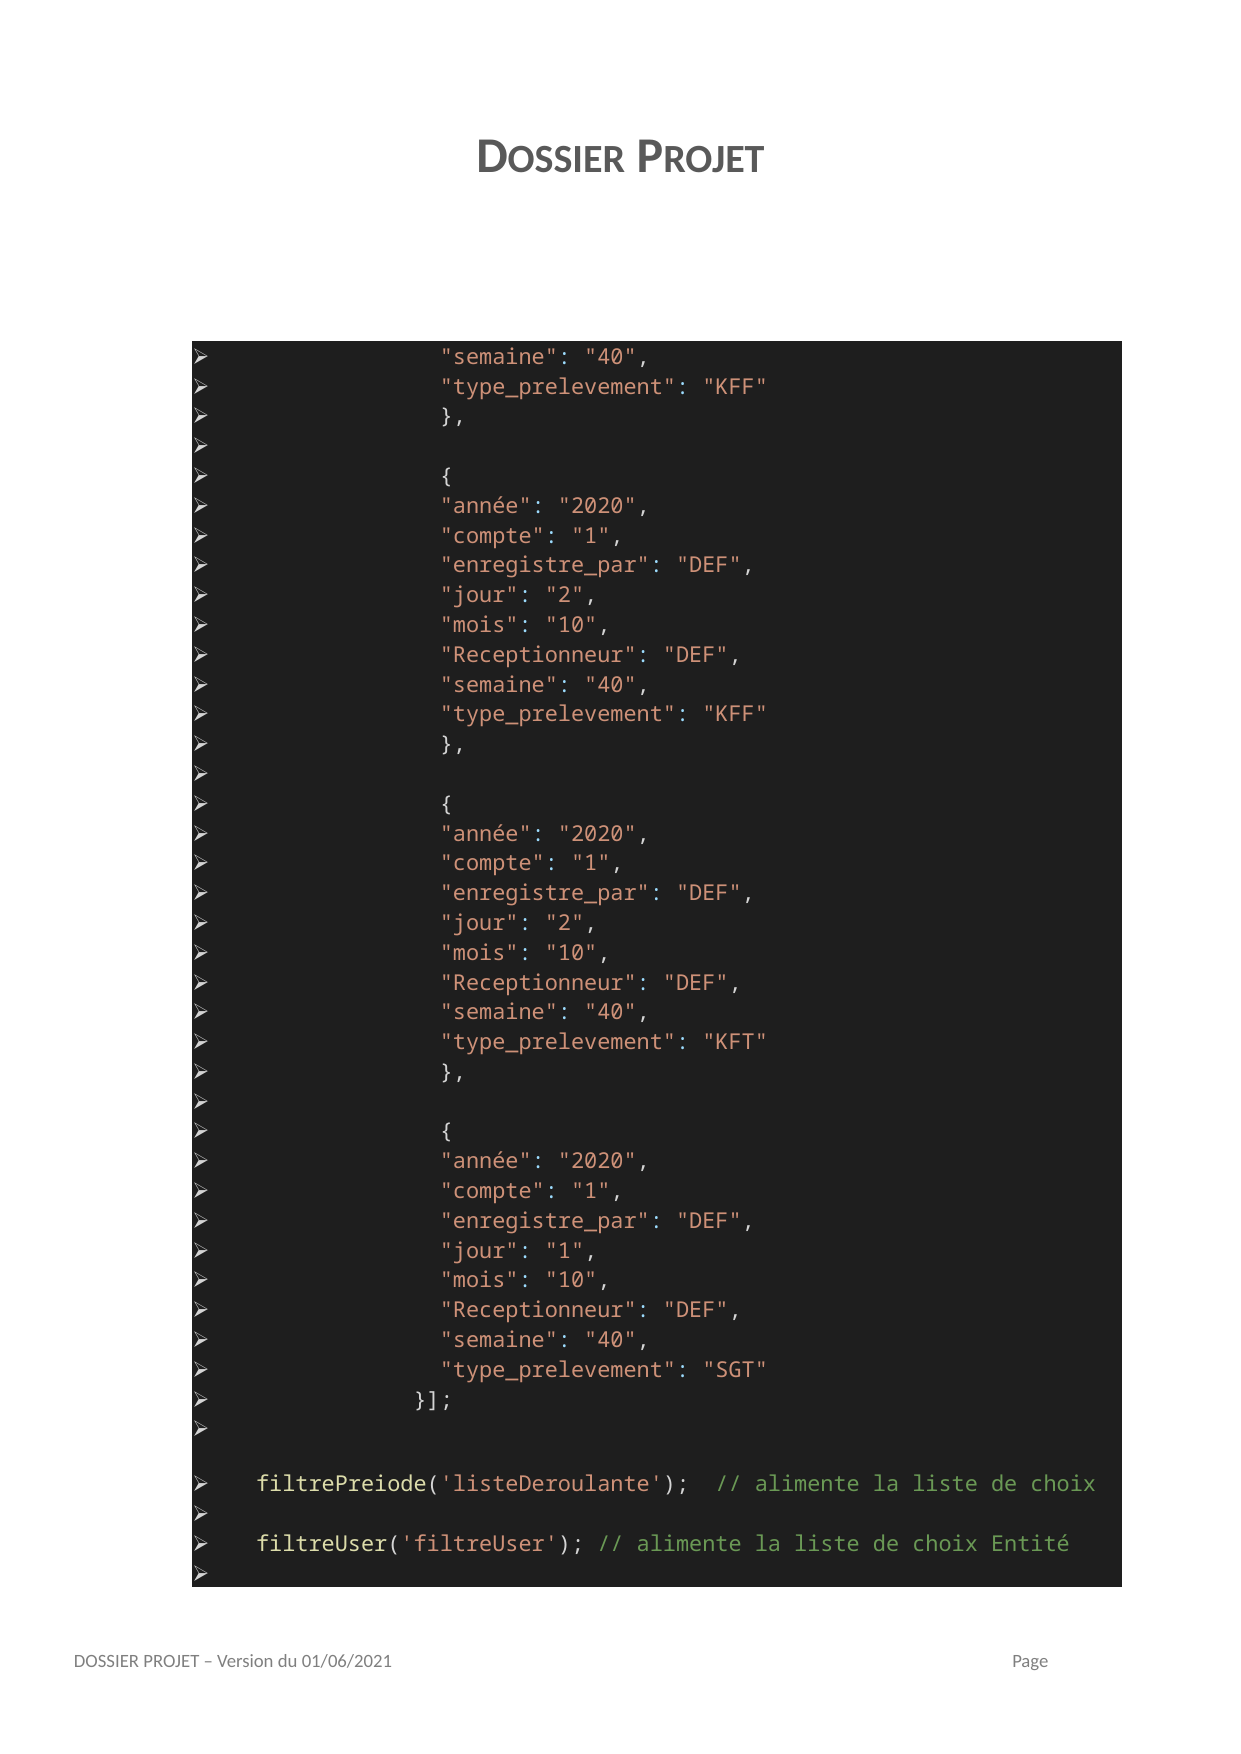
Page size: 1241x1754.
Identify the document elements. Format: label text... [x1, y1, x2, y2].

list "semaine": "40", [192, 669, 1122, 698]
list "jour": "1", [192, 1235, 1122, 1264]
list }, [192, 1056, 1122, 1086]
list "année": "2020", [192, 490, 1122, 520]
list "type_prelevement": "KFT" [192, 1026, 1122, 1056]
list "semaine": "40", [192, 341, 1122, 371]
list "jour": "2", [192, 907, 1122, 937]
list "mois": "10", [192, 937, 1122, 967]
list "compte": "1", [192, 847, 1122, 877]
list "compte": "1", [192, 1175, 1122, 1205]
list { [192, 788, 1122, 818]
list "Receptionneur": "DEF", [192, 639, 1122, 669]
list "mois": "10", [192, 609, 1122, 639]
list "semaine": "40", [192, 1324, 1122, 1354]
list "jour": "2", [192, 579, 1122, 609]
list "enregistre_par": "DEF", [192, 1205, 1122, 1235]
list "type_prelevement": "KFF" [192, 371, 1122, 401]
list "type_prelevement": "KFF" [192, 698, 1122, 728]
list filtrePreiode('listeDeroulante'); // alimente la liste de choix [192, 1468, 1122, 1498]
list "compte": "1", [192, 520, 1122, 549]
list "type_prelevement": "SGT" [192, 1354, 1122, 1384]
list { [192, 1116, 1122, 1145]
list { [192, 460, 1122, 490]
list "Receptionneur": "DEF", [192, 1294, 1122, 1324]
list "mois": "10", [192, 1264, 1122, 1294]
list "année": "2020", [192, 1145, 1122, 1175]
list "année": "2020", [192, 818, 1122, 847]
list }, [192, 728, 1122, 758]
list }]; [192, 1384, 1122, 1413]
list }, [192, 401, 1122, 430]
list "Receptionneur": "DEF", [192, 967, 1122, 996]
list "enregistre_par": "DEF", [192, 877, 1122, 907]
list filtreUser('filtreUser'); // alimente la liste de choix Entité [192, 1528, 1122, 1558]
list "enregistre_par": "DEF", [192, 549, 1122, 579]
list "semaine": "40", [192, 996, 1122, 1026]
